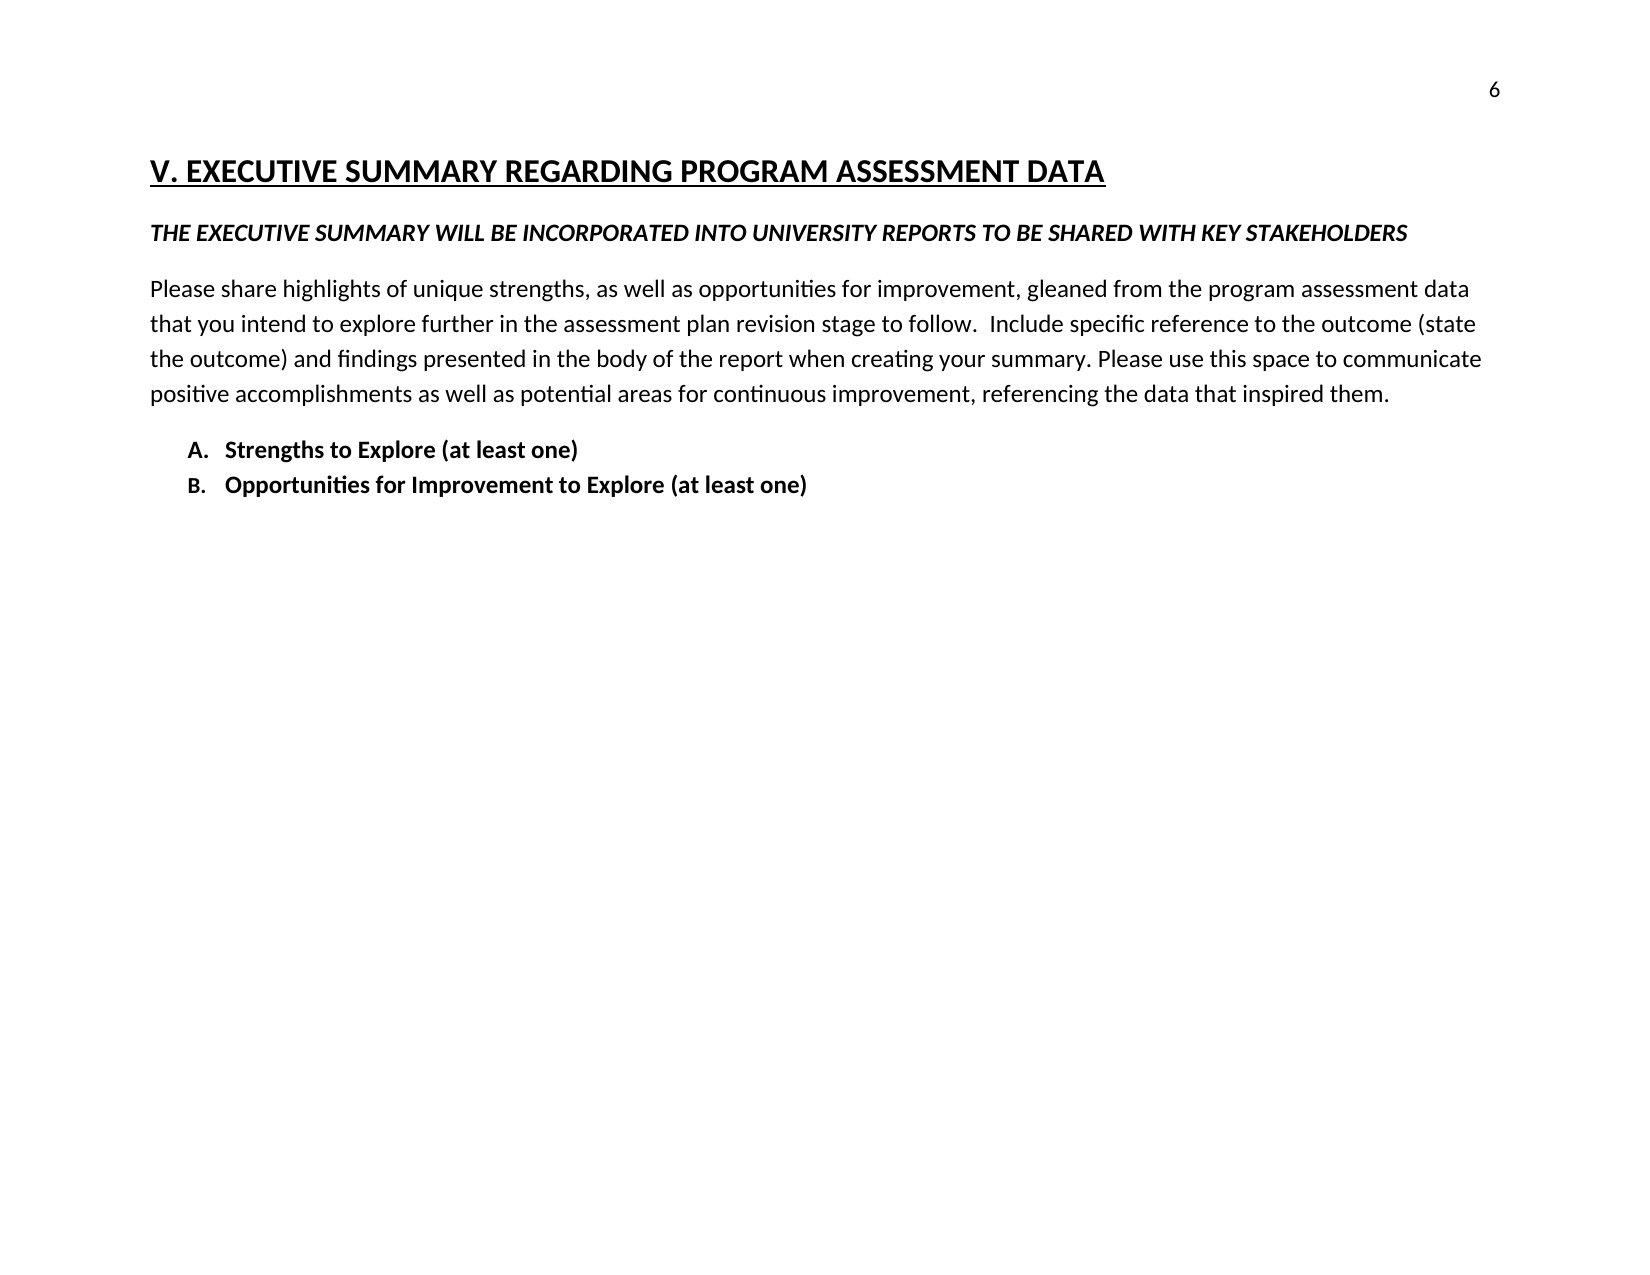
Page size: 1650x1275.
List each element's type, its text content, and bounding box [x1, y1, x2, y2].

text THE EXECUTIVE SUMMARY WILL BE INCORPORATED INTO UNIVERSITY REPORTS TO BE SHARED WITH KEY STAKEHOLDERS [150, 218, 1500, 248]
text V. EXECUTIVE SUMMARY REGARDING PROGRAM ASSESSMENT DATA [150, 150, 1500, 191]
text Please share highlights of unique strengths, as well as opportunities for improvement, gleaned from the program assessment data that you intend to explore further in the assessment plan revision stage to follow. Include specific reference to the outcome (state the outcome) and findings presented in the body of the report when creating your summary. Please use this space to communicate positive accomplishments as well as potential areas for continuous improvement, referencing the data that inspired them. [150, 273, 1500, 409]
list Strengths to Explore (at least one) [187, 434, 1500, 465]
list Opportunities for Improvement to Explore (at least one) [187, 469, 1500, 500]
